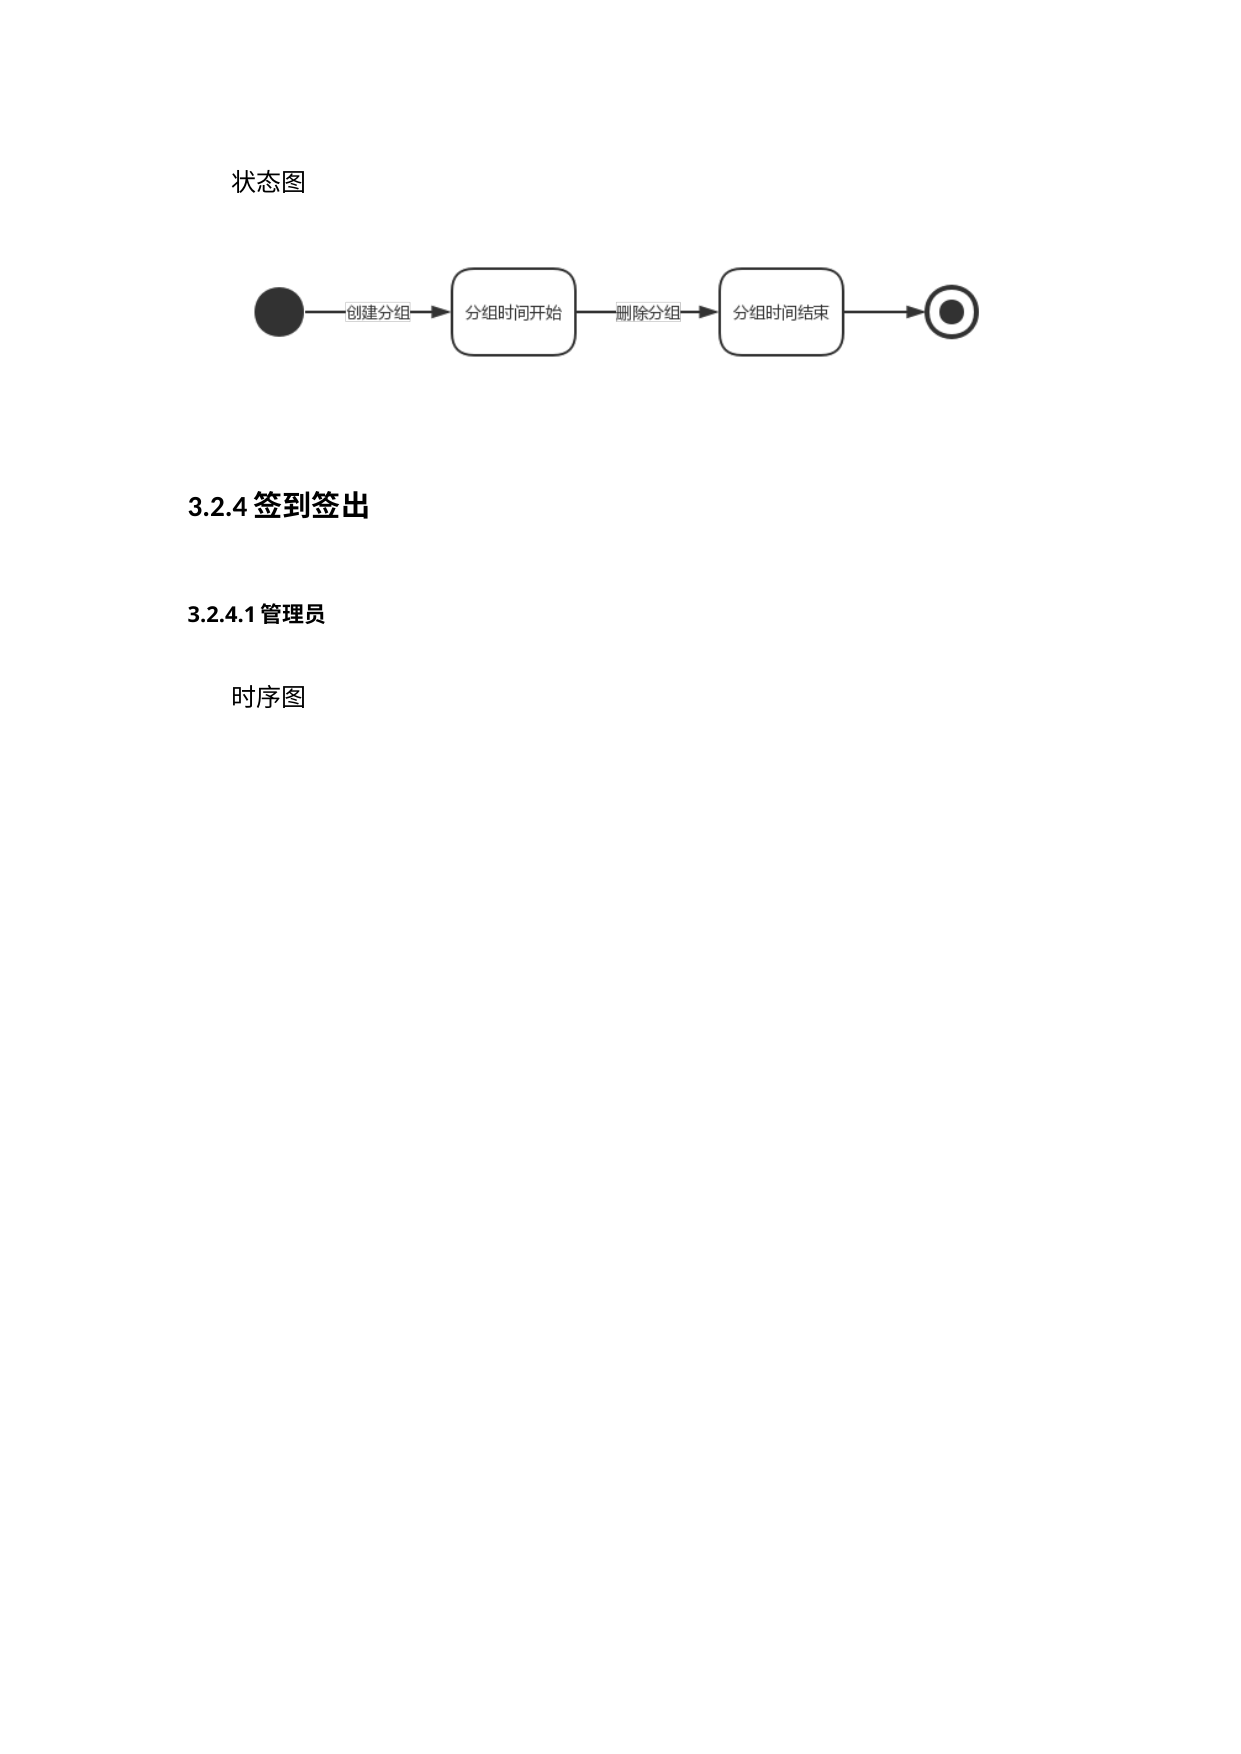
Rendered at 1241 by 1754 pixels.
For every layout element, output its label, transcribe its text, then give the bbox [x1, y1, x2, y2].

text 状态图 [187, 162, 1053, 198]
subtitle 3.2.4签到签出 [187, 472, 1053, 537]
text 时序图 [187, 677, 1053, 713]
picture [187, 216, 1053, 432]
subtitle 3.2.4.1管理员 [187, 597, 1053, 629]
